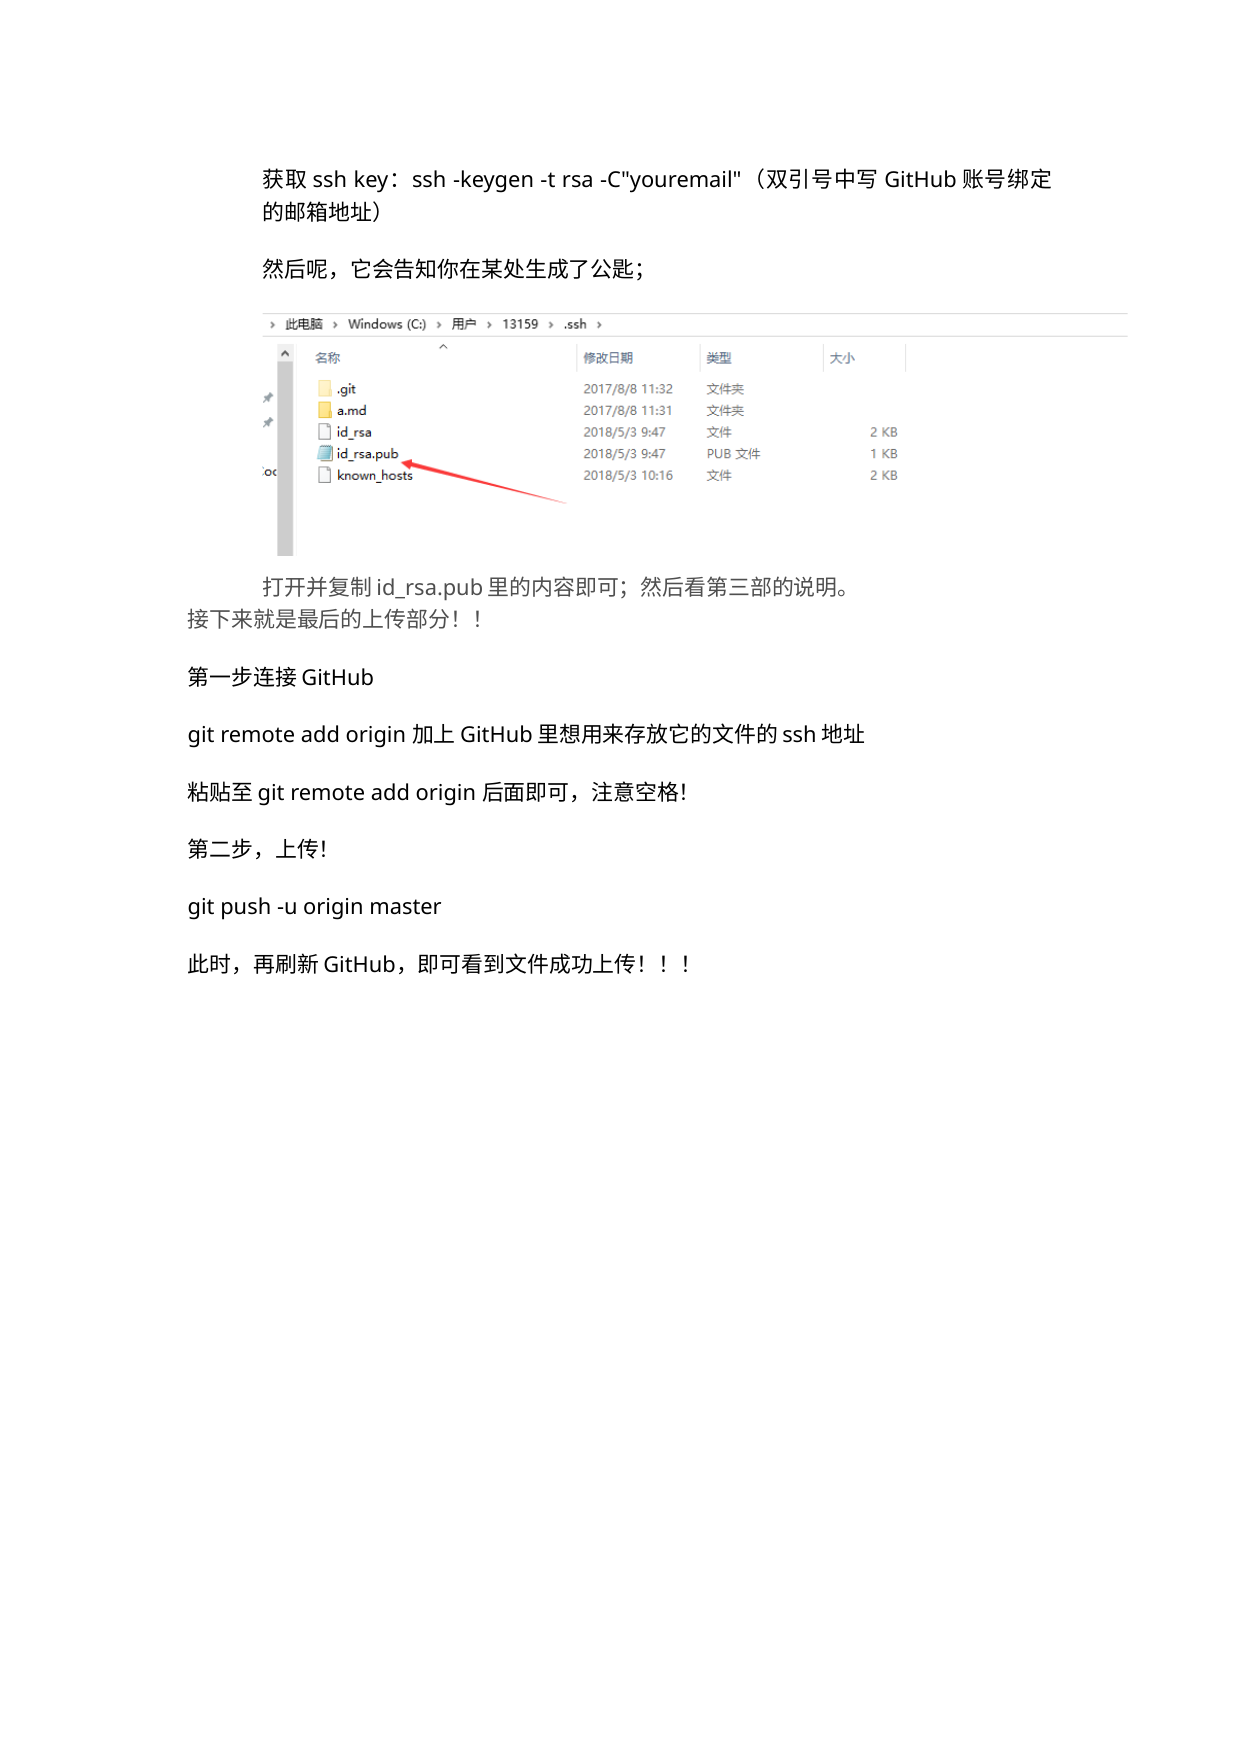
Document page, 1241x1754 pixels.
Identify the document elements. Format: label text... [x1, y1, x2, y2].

text git push -u origin master [187, 889, 1053, 922]
text 获取ssh key：ssh -keygen -t rsa -C"youremail"（双引号中写GitHub账号绑定的邮箱地址） [262, 162, 1053, 227]
text 第二步，上传！ [187, 832, 1053, 864]
text 然后呢，它会告知你在某处生成了公匙； [262, 252, 1053, 284]
picture [262, 309, 1128, 556]
text 接下来就是最后的上传部分！！ [187, 602, 1053, 634]
text 粘贴至git remote add origin 后面即可，注意空格！ [187, 774, 1053, 807]
text git remote add origin 加上GitHub里想用来存放它的文件的ssh地址 [187, 717, 1053, 749]
text 此时，再刷新GitHub，即可看到文件成功上传！！！ [187, 947, 1053, 979]
list 打开并复制id_rsa.pub里的内容即可；然后看第三部的说明。 [262, 569, 1053, 602]
text 第一步连接GitHub [187, 659, 1053, 692]
